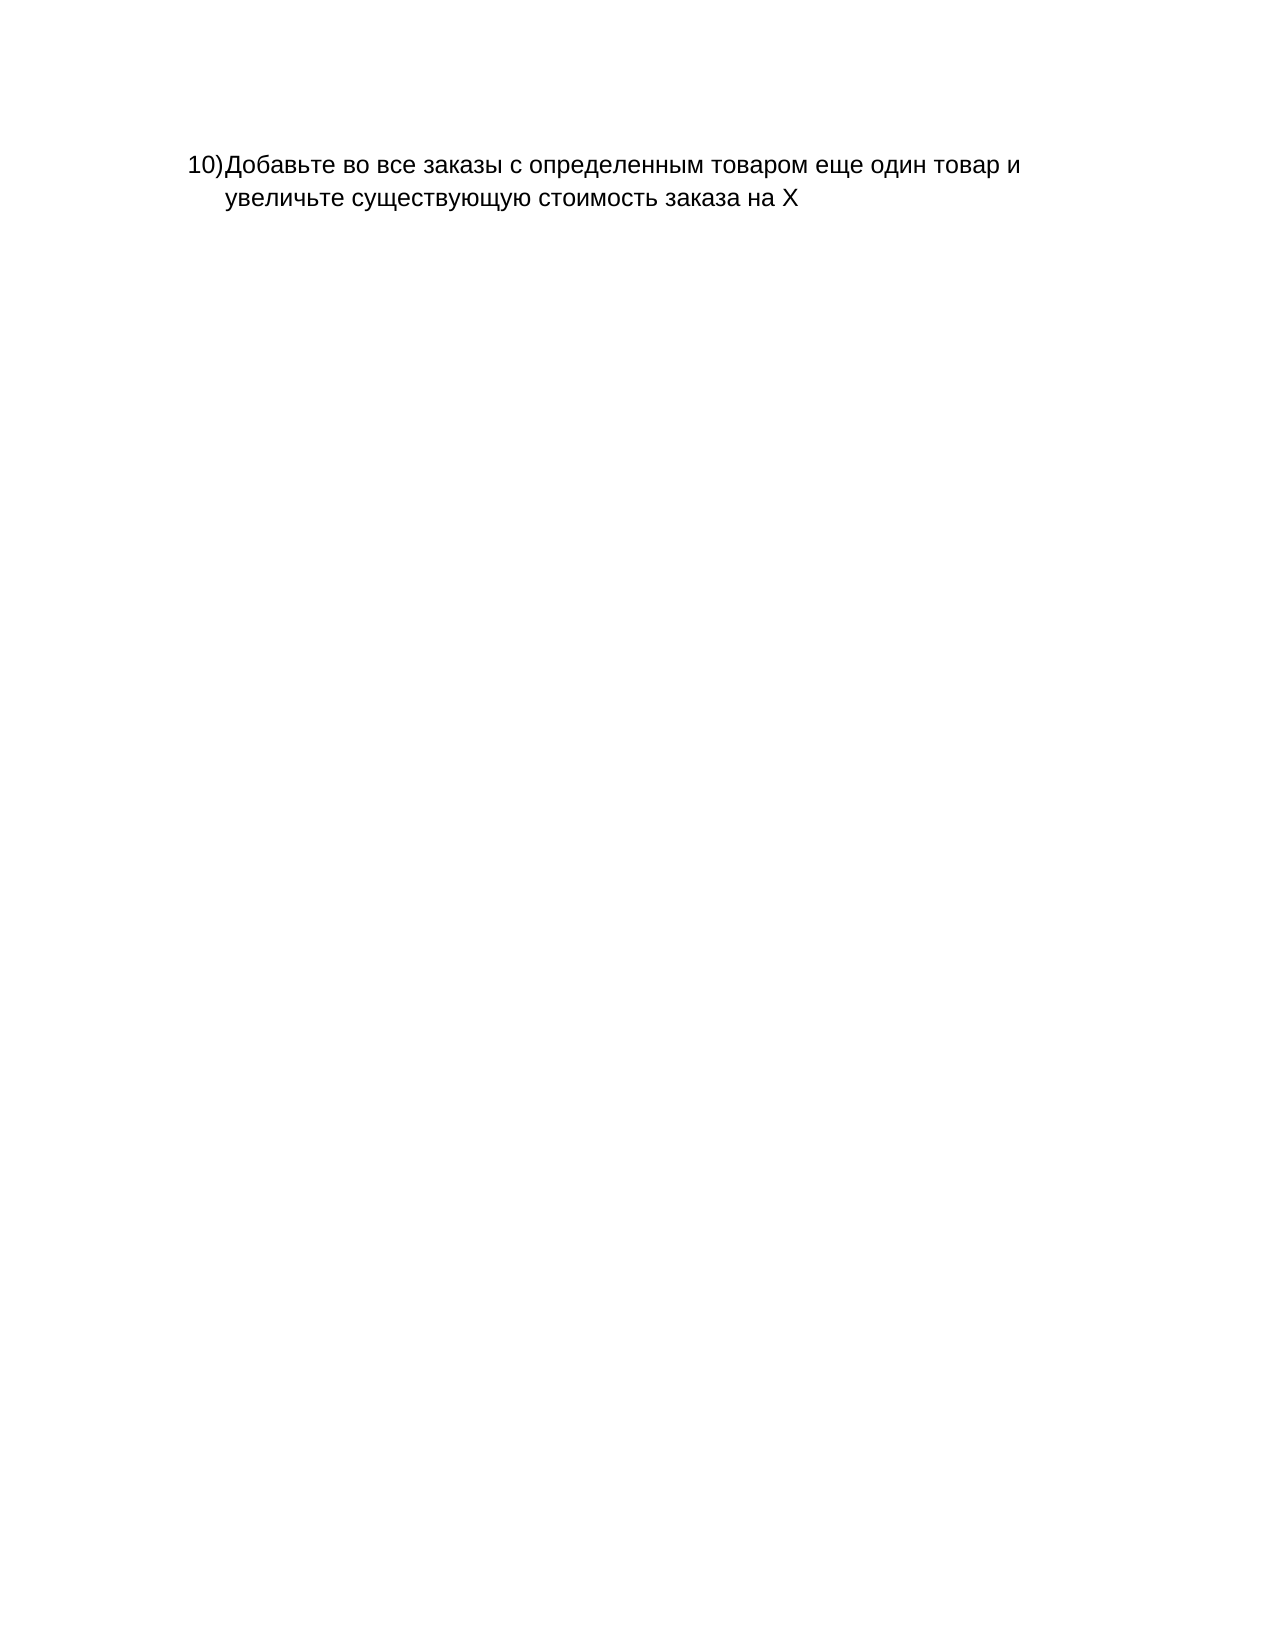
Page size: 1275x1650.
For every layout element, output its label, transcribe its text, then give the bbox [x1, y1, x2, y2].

list Добавьте во все заказы с определенным товаром еще один товар и увеличьте существующую стоимость заказа на Х [187, 150, 1125, 212]
